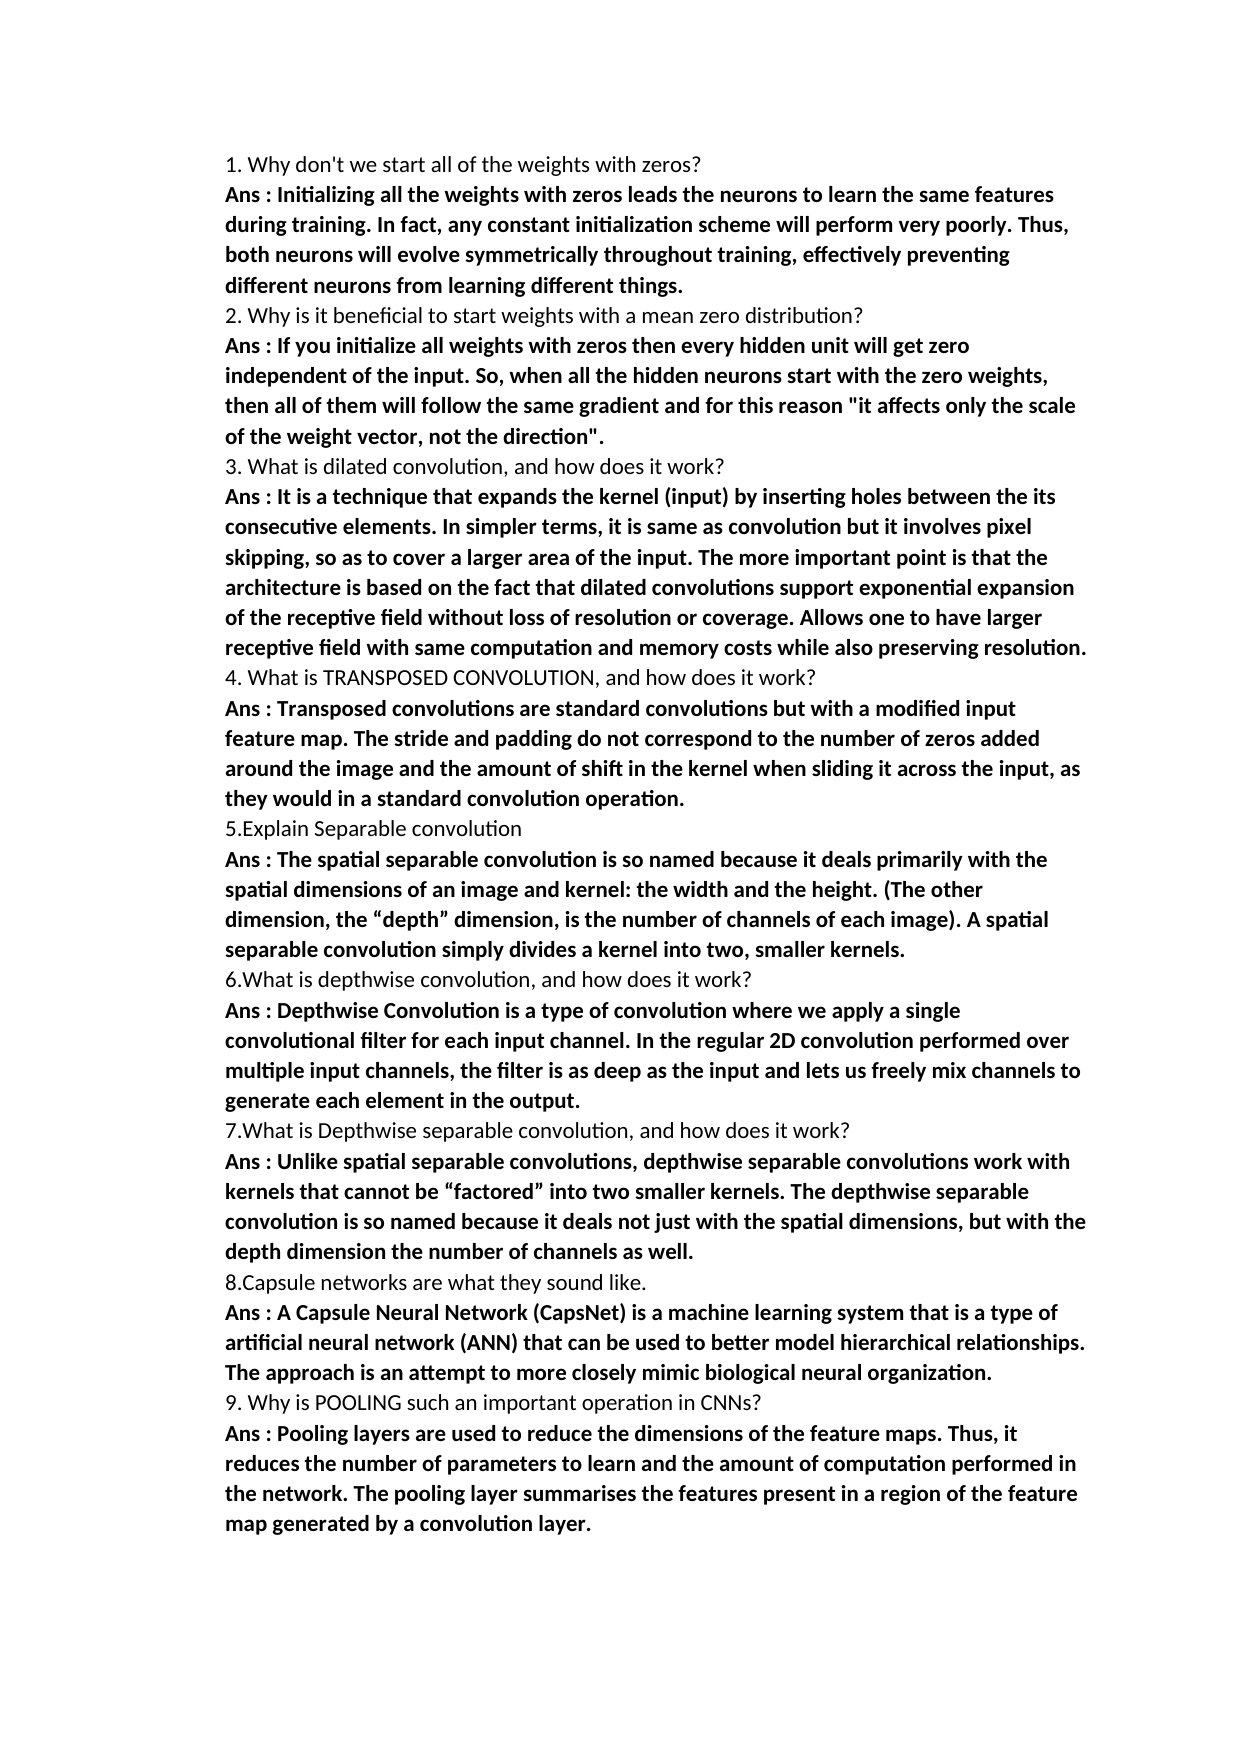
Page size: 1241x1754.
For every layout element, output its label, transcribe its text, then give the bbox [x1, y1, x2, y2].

list 5.Explain Separable convolution [225, 814, 1090, 843]
list 6.What is depthwise convolution, and how does it work? [225, 966, 1090, 994]
list Ans : It is a technique that expands the kernel (input) by inserting holes between the its consecutive elements. In simpler terms, it is same as convolution but it involves pixel skipping, so as to cover a larger area of the input. The more important point is that the architecture is based on the fact that dilated convolutions support exponential expansion of the receptive field without loss of resolution or coverage. Allows one to have larger receptive field with same computation and memory costs while also preserving resolution. [225, 482, 1090, 661]
list Ans : Pooling layers are used to reduce the dimensions of the feature maps. Thus, it reduces the number of parameters to learn and the amount of computation performed in the network. The pooling layer summarises the features present in a region of the feature map generated by a convolution layer. [225, 1419, 1090, 1537]
list 3. What is dilated convolution, and how does it work? [225, 452, 1090, 480]
list Ans : Unlike spatial separable convolutions, depthwise separable convolutions work with kernels that cannot be “factored” into two smaller kernels. The depthwise separable convolution is so named because it deals not just with the spatial dimensions, but with the depth dimension the number of channels as well. [225, 1147, 1090, 1266]
list Ans : Initializing all the weights with zeros leads the neurons to learn the same features during training. In fact, any constant initialization scheme will perform very poorly. Thus, both neurons will evolve symmetrically throughout training, effectively preventing different neurons from learning different things. [225, 180, 1090, 299]
list 4. What is TRANSPOSED CONVOLUTION, and how does it work? [225, 663, 1090, 692]
list 7.What is Depthwise separable convolution, and how does it work? [225, 1117, 1090, 1145]
list 1. Why don't we start all of the weights with zeros? [225, 150, 1090, 178]
list Ans : A Capsule Neural Network (CapsNet) is a machine learning system that is a type of artificial neural network (ANN) that can be used to better model hierarchical relationships. The approach is an attempt to more closely mimic biological neural organization. [225, 1298, 1090, 1386]
list Ans : Transposed convolutions are standard convolutions but with a modified input feature map. The stride and padding do not correspond to the number of zeros added around the image and the amount of shift in the kernel when sliding it across the input, as they would in a standard convolution operation. [225, 694, 1090, 812]
list 2. Why is it beneficial to start weights with a mean zero distribution? [225, 301, 1090, 329]
list Ans : The spatial separable convolution is so named because it deals primarily with the spatial dimensions of an image and kernel: the width and the height. (The other dimension, the “depth” dimension, is the number of channels of each image). A spatial separable convolution simply divides a kernel into two, smaller kernels. [225, 845, 1090, 963]
list 8.Capsule networks are what they sound like. [225, 1268, 1090, 1296]
list Ans : If you initialize all weights with zeros then every hidden unit will get zero independent of the input. So, when all the hidden neurons start with the zero weights, then all of them will follow the same gradient and for this reason "it affects only the scale of the weight vector, not the direction". [225, 331, 1090, 450]
list 9. Why is POOLING such an important operation in CNNs? [225, 1388, 1090, 1417]
list Ans : Depthwise Convolution is a type of convolution where we apply a single convolutional filter for each input channel. In the regular 2D convolution performed over multiple input channels, the filter is as deep as the input and lets us freely mix channels to generate each element in the output. [225, 996, 1090, 1114]
